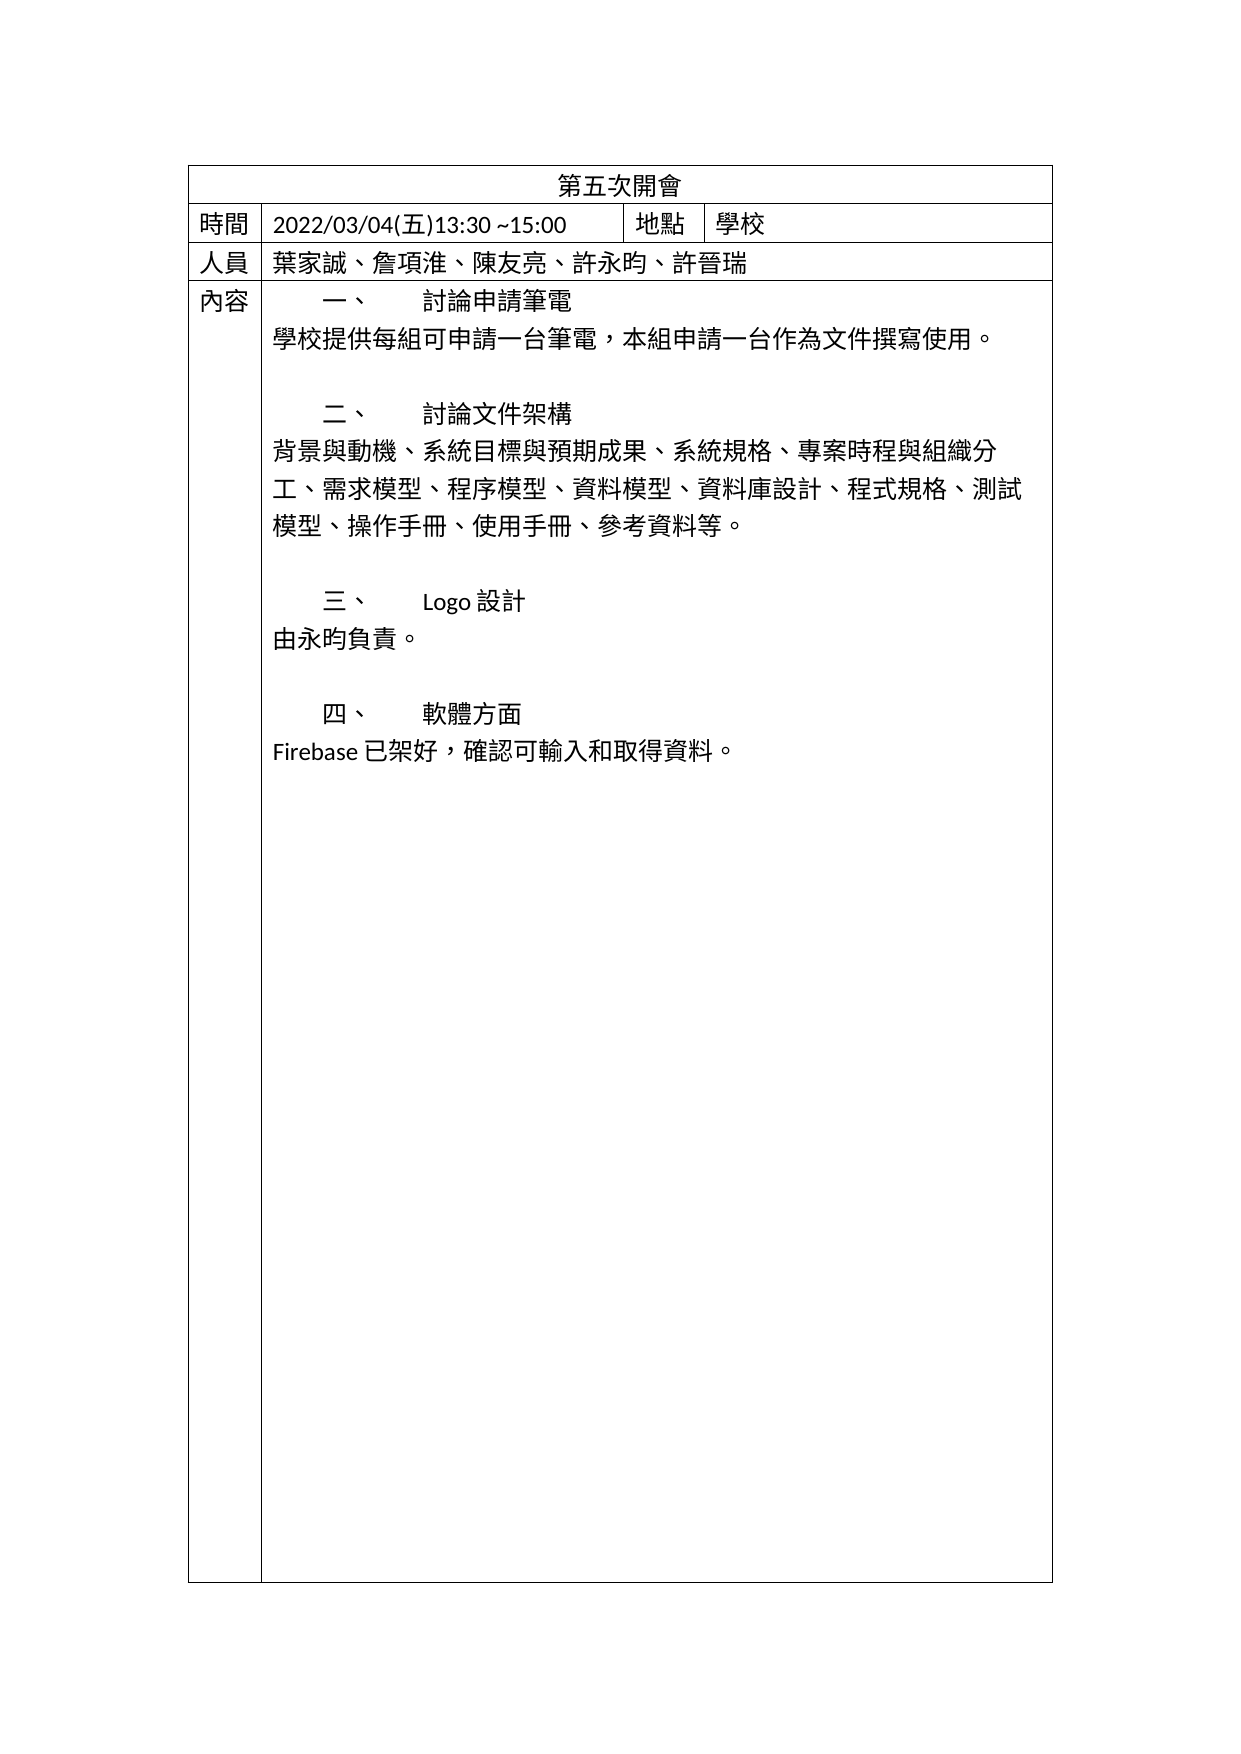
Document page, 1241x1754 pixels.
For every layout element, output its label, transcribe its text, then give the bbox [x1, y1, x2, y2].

table_cell 內容 [189, 281, 261, 1582]
table_cell 討論申請筆電 學校提供每組可申請一台筆電，本組申請一台作為文件撰寫使用。 討論文件架構 背景與動機、系統目標與預期成果、系統規格、專案時程與組織分工、需求模型、程序模型、資料模型、資料庫設計、程式規格、測試模型、操作手冊、使用手冊、參考資料等。 Logo設計 由永昀負責。 軟體方面 Firebase已架好，確認可輸入和取得資料。 [262, 281, 1052, 1582]
table_cell 學校 [705, 204, 1052, 242]
table_cell 葉家誠、詹項淮、陳友亮、許永昀、許晉瑞 [262, 243, 1052, 280]
table_header 第五次開會 [189, 166, 1052, 203]
table_cell 2022/03/04(五)13:30 ~15:00 [262, 204, 623, 242]
table_cell 人員 [189, 243, 261, 280]
table_cell 地點 [624, 204, 704, 242]
table_cell 時間 [189, 204, 261, 242]
